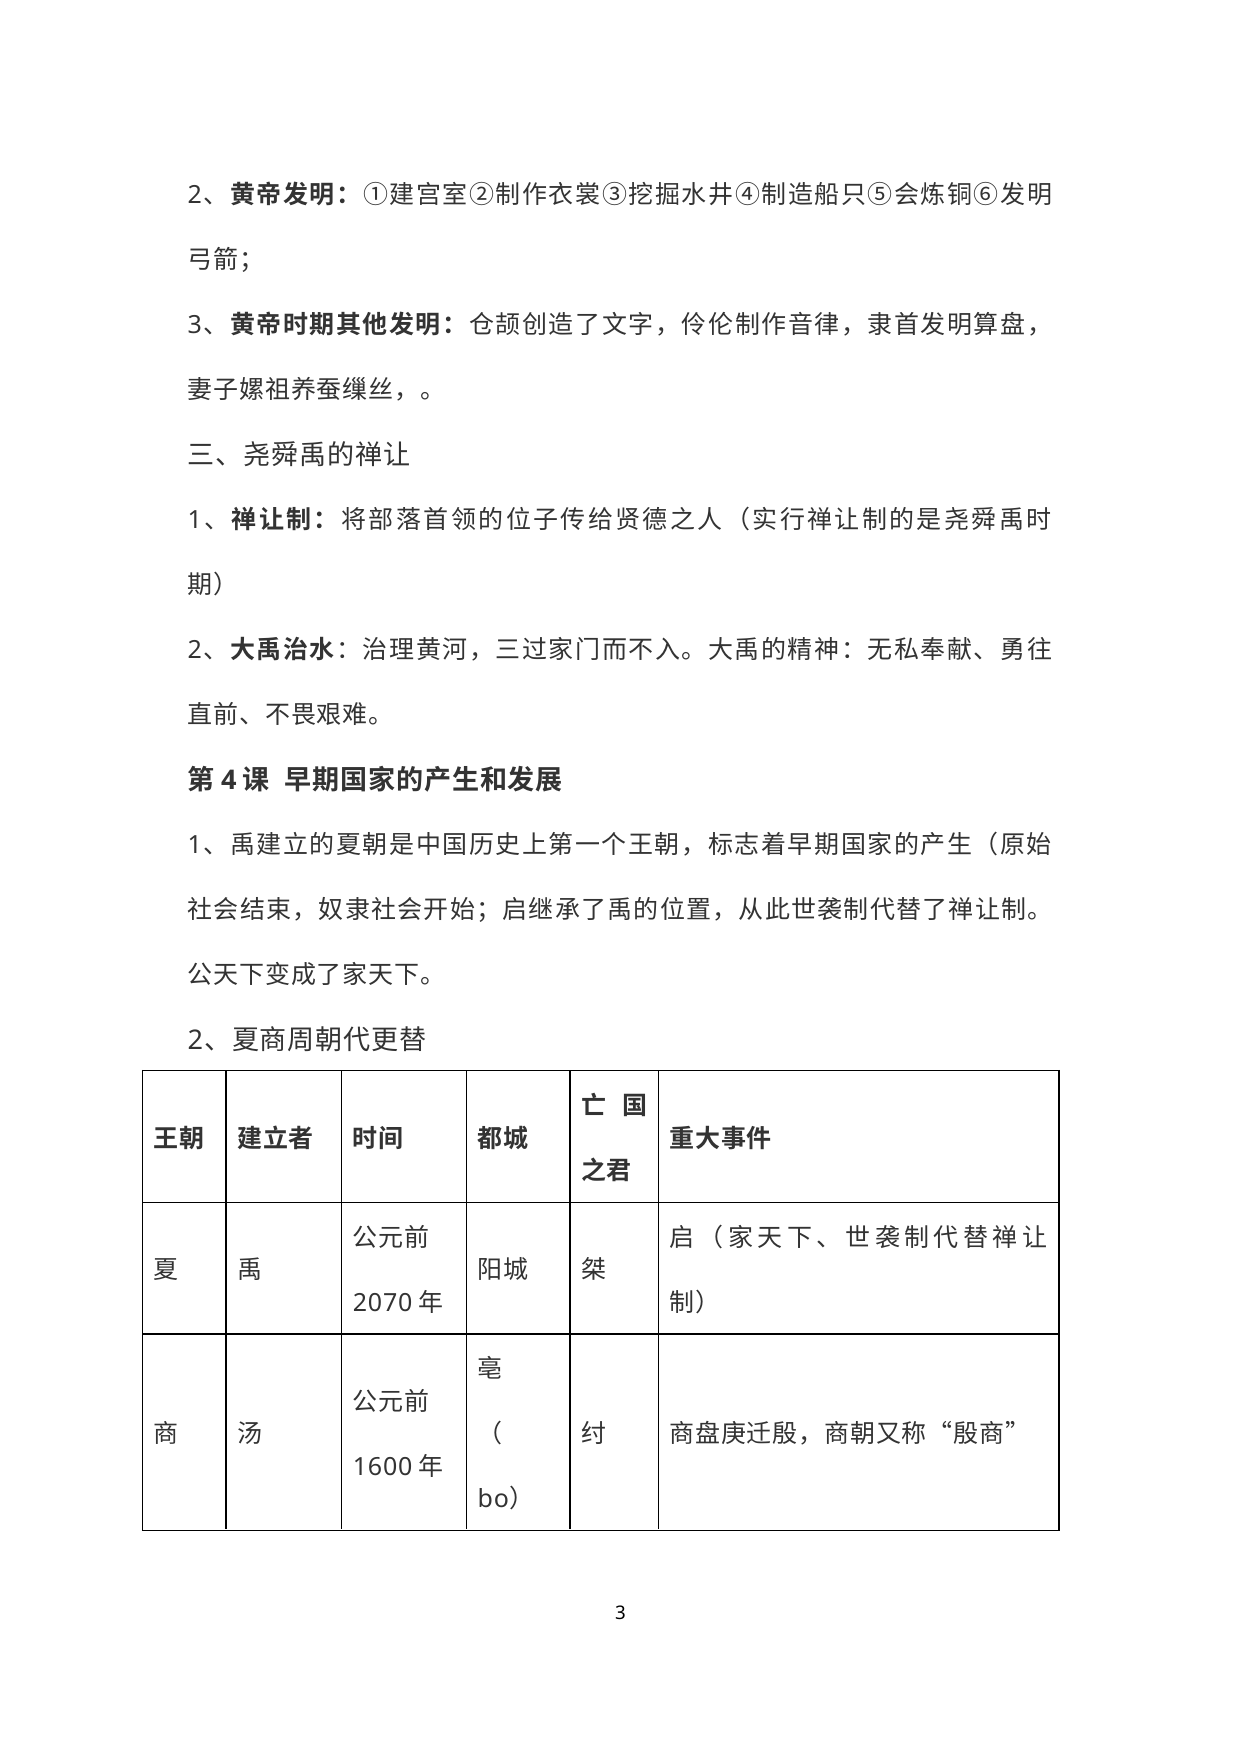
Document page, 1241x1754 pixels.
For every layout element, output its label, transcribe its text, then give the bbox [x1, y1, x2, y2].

text 三、尧舜禹的禅让 [187, 420, 1053, 485]
table_header 重大事件 [659, 1071, 1058, 1201]
table_cell 夏 [143, 1203, 225, 1333]
text 1、禅让制：将部落首领的位子传给贤德之人（实行禅让制的是尧舜禹时期） [187, 485, 1053, 615]
table_header 亡国之君 [571, 1071, 658, 1201]
text 第4课 早期国家的产生和发展 [187, 745, 1053, 810]
table_cell 阳城 [467, 1203, 569, 1333]
text 2、夏商周朝代更替 [187, 1005, 1053, 1070]
text 2、黄帝发明：①建宫室②制作衣裳③挖掘水井④制造船只⑤会炼铜⑥发明弓箭； [187, 160, 1053, 290]
table_cell 汤 [227, 1335, 341, 1529]
table_header 建立者 [227, 1071, 341, 1201]
table_cell 公元前 1600年 [342, 1335, 466, 1529]
table_cell 商 [143, 1335, 225, 1529]
text 2、大禹治水：治理黄河，三过家门而不入。大禹的精神：无私奉献、勇往直前、不畏艰难。 [187, 615, 1053, 745]
text 3、黄帝时期其他发明：仓颉创造了文字，伶伦制作音律，隶首发明算盘，妻子嫘祖养蚕缫丝，。 [187, 290, 1053, 420]
table_cell 商盘庚迁殷，商朝又称“殷商” [659, 1335, 1058, 1529]
table_cell 公元前 2070年 [342, 1203, 466, 1333]
table_header 时间 [342, 1071, 466, 1201]
table_header 都城 [467, 1071, 569, 1201]
table_cell 禹 [227, 1203, 341, 1333]
text 1、禹建立的夏朝是中国历史上第一个王朝，标志着早期国家的产生（原始社会结束，奴隶社会开始；启继承了禹的位置，从此世袭制代替了禅让制。公天下变成了家天下。 [187, 810, 1053, 1005]
table_cell 桀 [571, 1203, 658, 1333]
table_header 王朝 [143, 1071, 225, 1201]
table_cell 启（家天下、世袭制代替禅让制） [659, 1203, 1058, 1333]
table_cell 亳 （bo） [467, 1335, 569, 1529]
table_cell 纣 [571, 1335, 658, 1529]
